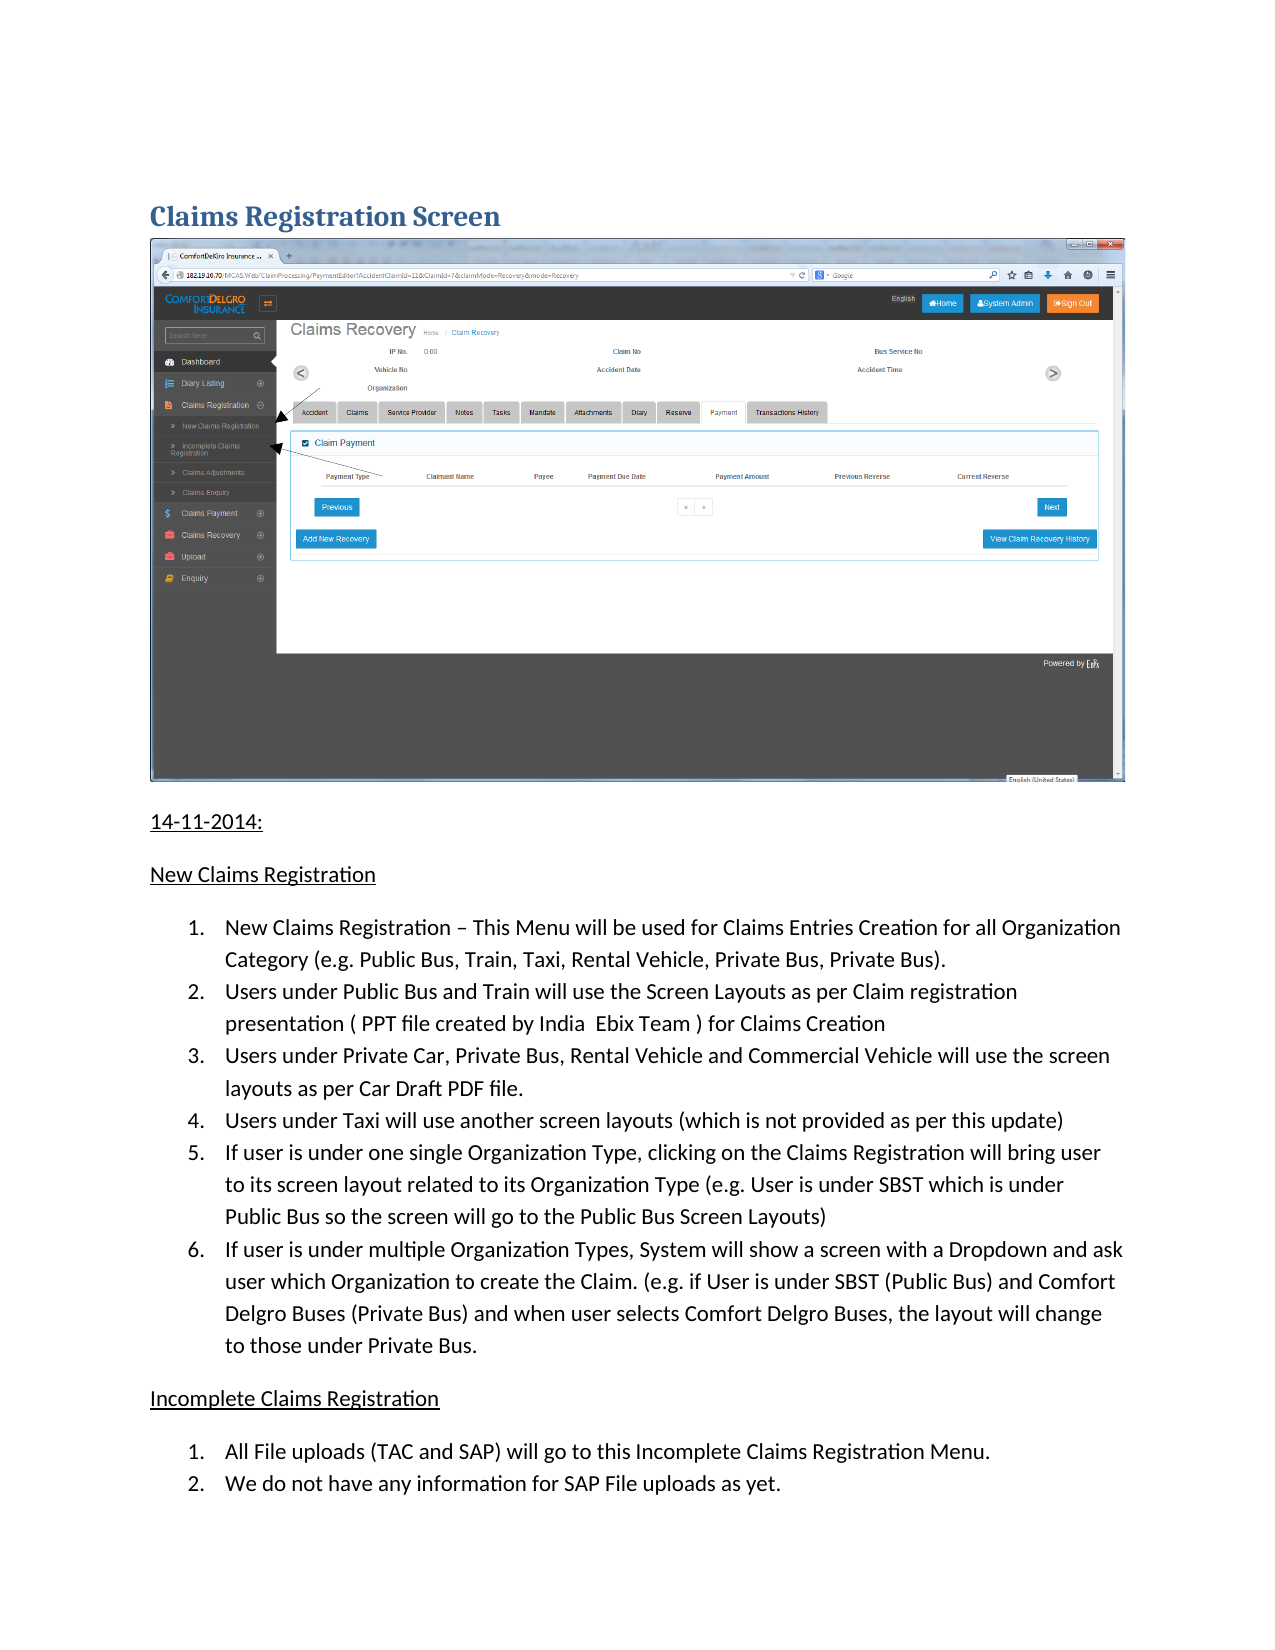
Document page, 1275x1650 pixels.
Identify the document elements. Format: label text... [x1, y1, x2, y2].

text New Claims Registration [150, 860, 1125, 888]
list Users under Public Bus and Train will use the Screen Layouts as per Claim registration presentation ( PPT file created by India Ebix Team ) for Claims Creation [187, 977, 1125, 1037]
list We do not have any information for SAP File uploads as yet. [187, 1469, 1125, 1497]
text Incomplete Claims Registration [150, 1384, 1125, 1412]
list Users under Private Car, Private Bus, Rental Vehicle and Commercial Vehicle will use the screen layouts as per Car Draft PDF file. [187, 1042, 1125, 1102]
text 14-11-2014: [150, 807, 1125, 835]
list If user is under multiple Organization Types, System will show a screen with a Dropdown and ask user which Organization to create the Claim. (e.g. if User is under SBST (Public Bus) and Comfort Delgro Buses (Private Bus) and when user selects Comfort Delgro Buses, the layout will change to those under Private Bus. [187, 1235, 1125, 1359]
picture [150, 238, 1125, 782]
subtitle Claims Registration Screen [150, 200, 1125, 233]
list Users under Taxi will use another screen layouts (which is not provided as per this update) [187, 1106, 1125, 1134]
list All File uploads (TAC and SAP) will go to this Incomplete Claims Registration Menu. [187, 1437, 1125, 1465]
list If user is under one single Organization Type, clicking on the Claims Registration will bring user to its screen layout related to its Organization Type (e.g. User is under SBST which is under Public Bus so the screen will go to the Public Bus Screen Layouts) [187, 1138, 1125, 1231]
list New Claims Registration – This Menu will be used for Claims Entries Creation for all Organization Category (e.g. Public Bus, Train, Taxi, Rental Vehicle, Private Bus, Private Bus). [187, 913, 1125, 973]
